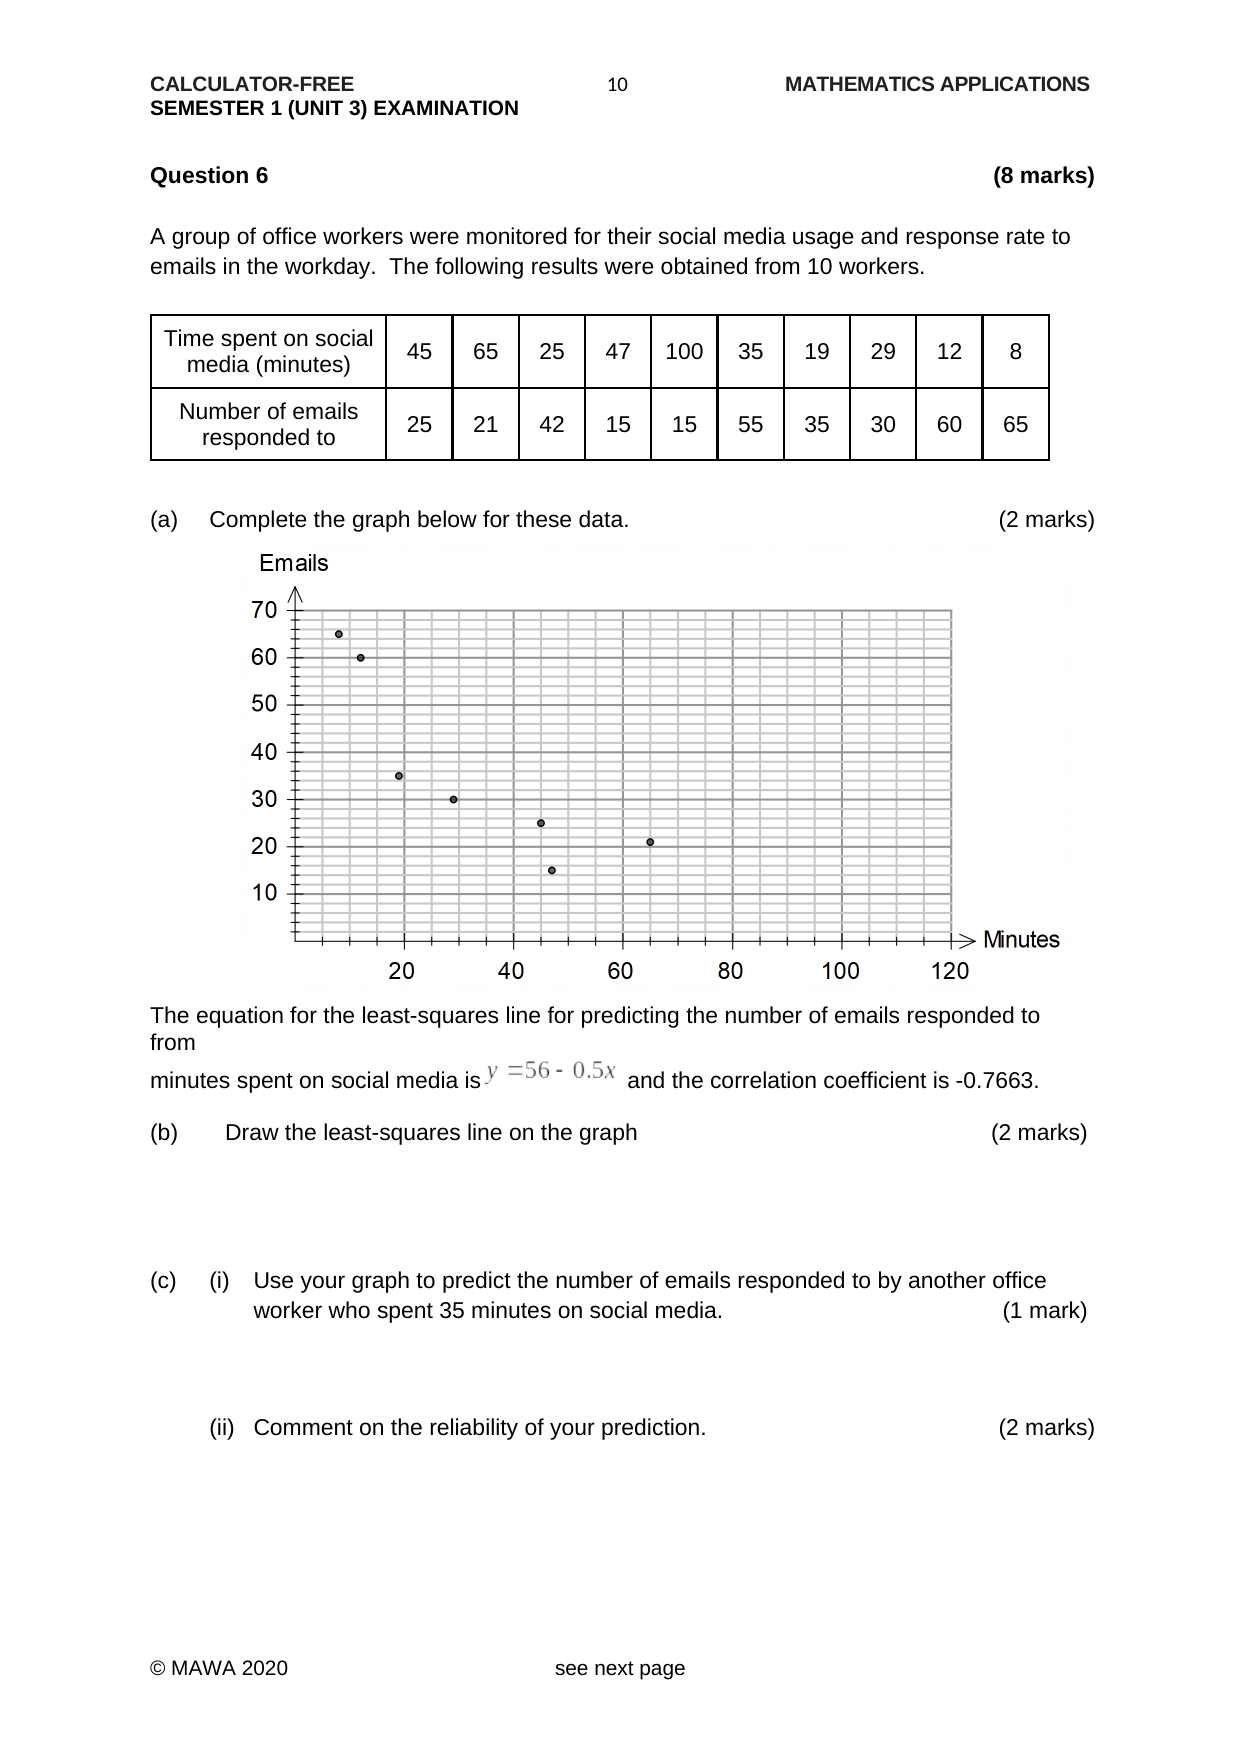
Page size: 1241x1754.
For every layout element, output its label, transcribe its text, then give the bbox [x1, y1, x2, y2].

table_header Time spent on social media (minutes) [152, 316, 385, 387]
table_cell 15 [586, 389, 650, 459]
table_cell 21 [454, 389, 518, 459]
table_cell 42 [520, 389, 584, 459]
table_cell 65 [984, 389, 1048, 459]
table_header 35 [719, 316, 783, 387]
table_header 65 [454, 316, 518, 387]
text A group of office workers were monitored for their social media usage and response rate to emails in the workday. The following results were obtained from 10 workers. [150, 223, 1093, 279]
table_header 100 [652, 316, 716, 387]
table_cell 30 [851, 389, 915, 459]
text (a) Complete the graph below for these data. (2 marks) [150, 506, 1090, 533]
table_header 25 [520, 316, 584, 387]
text minutes spent on social media is and the correlation coefficient is -0.7663. [150, 1055, 1090, 1093]
text (b) Draw the least-squares line on the graph (2 marks) [150, 1119, 1090, 1146]
table_header 8 [984, 316, 1048, 387]
table_cell 55 [719, 389, 783, 459]
text (ii) Comment on the reliability of your prediction. (2 marks) [150, 1414, 1090, 1440]
table_cell 35 [785, 389, 849, 459]
table_cell 25 [387, 389, 451, 459]
table_header 45 [387, 316, 451, 387]
table_header 19 [785, 316, 849, 387]
text worker who spent 35 minutes on social media. (1 mark) [150, 1297, 1090, 1353]
table_cell 15 [652, 389, 716, 459]
table_cell 60 [917, 389, 981, 459]
text The equation for the least-squares line for predicting the number of emails responded to from [150, 1002, 1090, 1055]
picture [240, 543, 1070, 989]
table_header 12 [917, 316, 981, 387]
table_cell Number of emails responded to [152, 389, 385, 459]
table_header 29 [851, 316, 915, 387]
text Question 6 (8 marks) [150, 162, 1093, 189]
table_header 47 [586, 316, 650, 387]
text (c) (i) Use your graph to predict the number of emails responded to by another office [150, 1267, 1090, 1293]
